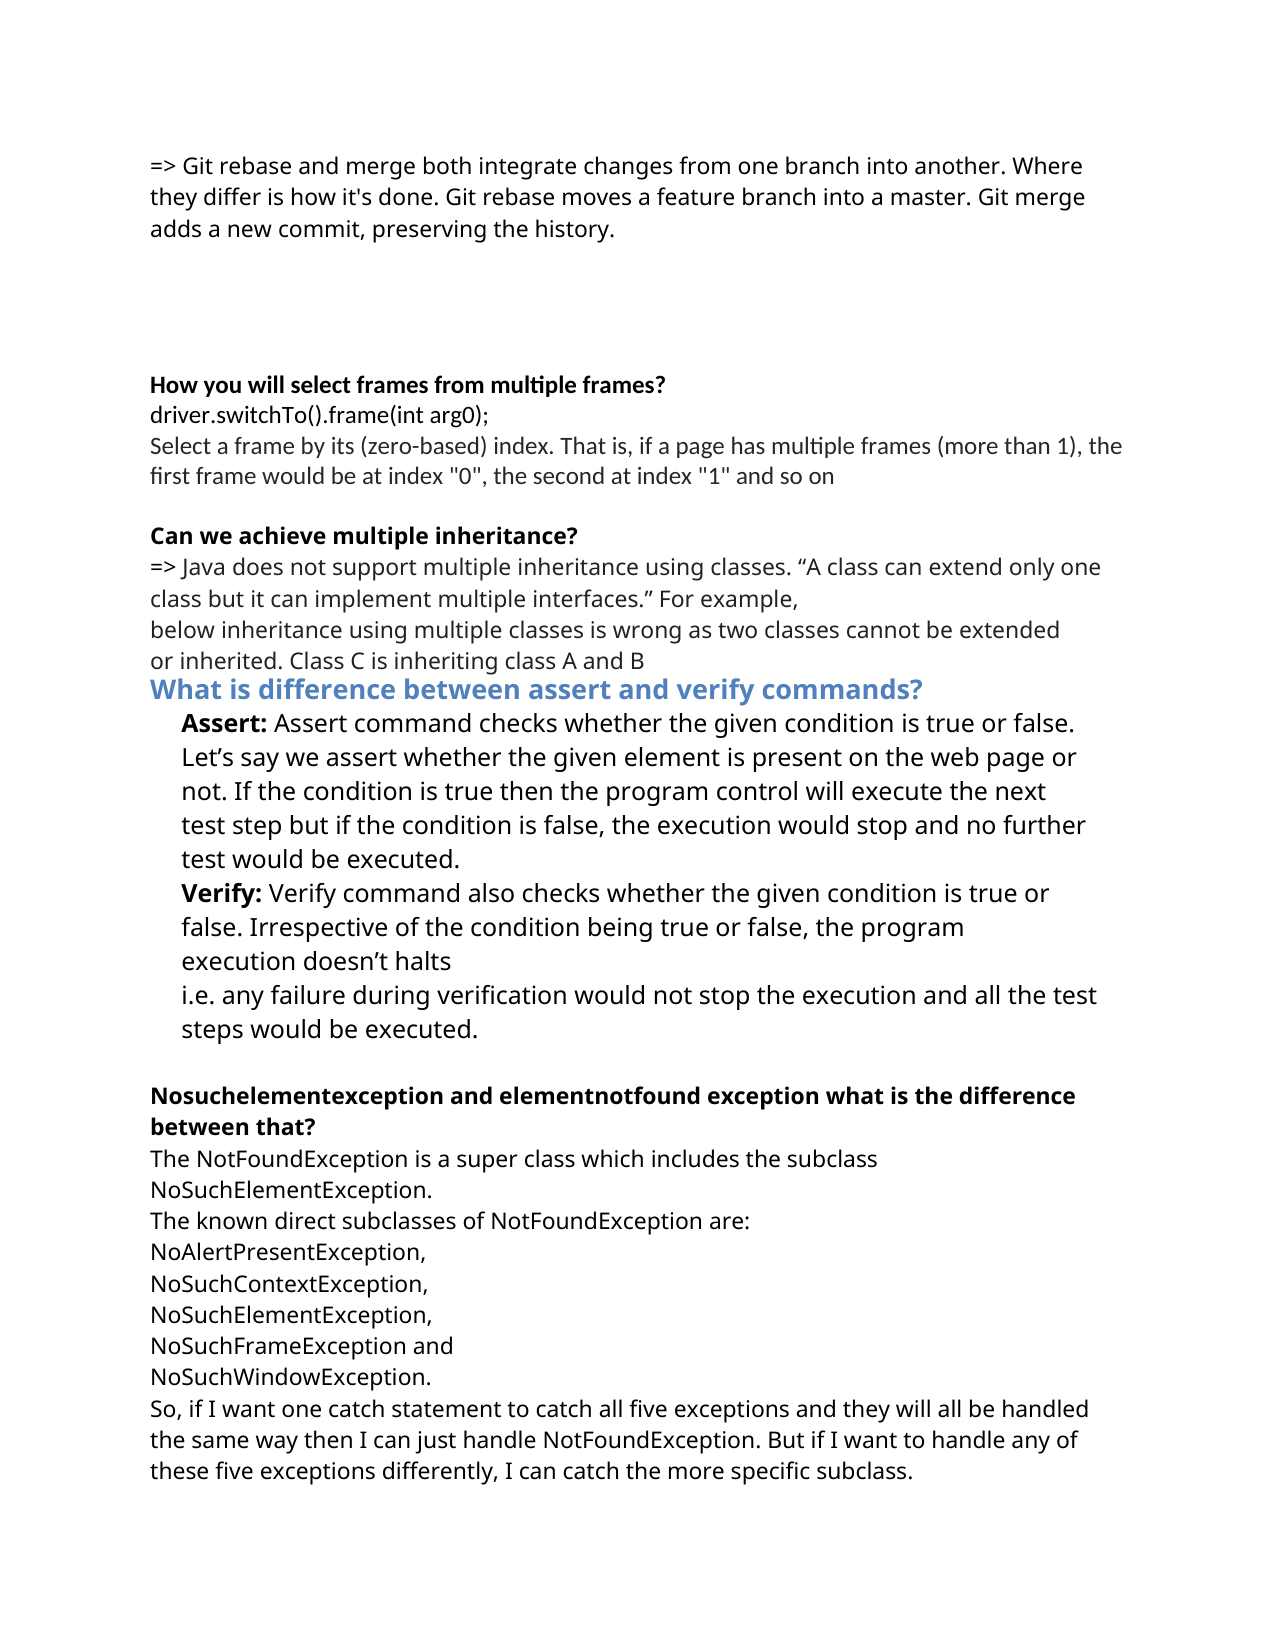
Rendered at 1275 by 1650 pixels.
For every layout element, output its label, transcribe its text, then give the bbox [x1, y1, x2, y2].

text Select a frame by its (zero-based) index. That is, if a page has multiple frames (more than 1), the first frame would be at index "0", the second at index "1" and so on [150, 430, 1125, 491]
subtitle What is difference between assert and verify commands? [150, 676, 1125, 705]
text Can we achieve multiple inheritance? [150, 520, 1125, 551]
text => Java does not support multiple inheritance using classes. “A class can extend only one class but it can implement multiple interfaces.” For example, below inheritance using multiple classes is wrong as two classes cannot be extended or inherited. Class C is inheriting class A and B [150, 551, 1125, 676]
text i.e. any failure during verification would not stop the execution and all the test steps would be executed. [181, 978, 1125, 1046]
text NoAlertPresentException, [150, 1236, 1125, 1268]
text The known direct subclasses of NotFoundException are: [150, 1205, 1125, 1236]
text NoSuchFrameException and [150, 1330, 1125, 1361]
text => Git rebase and merge both integrate changes from one branch into another. Where they differ is how it's done. Git rebase moves a feature branch into a master. Git merge adds a new commit, preserving the history. [150, 150, 1125, 244]
text The NotFoundException is a super class which includes the subclass NoSuchElementException. [150, 1143, 1125, 1205]
text So, if I want one catch statement to catch all five exceptions and they will all be handled the same way then I can just handle NotFoundException. But if I want to handle any of these five exceptions differently, I can catch the more specific subclass. [150, 1393, 1125, 1486]
text Nosuchelementexception and elementnotfound exception what is the difference between that? [150, 1080, 1125, 1143]
text Verify: Verify command also checks whether the given condition is true or false. Irrespective of the condition being true or false, the program execution doesn’t halts [181, 876, 1085, 978]
text driver.switchTo().frame(int arg0); [150, 399, 1125, 430]
text NoSuchElementException, [150, 1299, 1125, 1330]
text Assert: Assert command checks whether the given condition is true or false. Let’s say we assert whether the given element is present on the web page or not. If the condition is true then the program control will execute the next test step but if the condition is false, the execution would stop and no further test would be executed. [181, 705, 1092, 876]
text How you will select frames from multiple frames? [150, 369, 1125, 399]
text NoSuchContextException, [150, 1268, 1125, 1299]
text NoSuchWindowException. [150, 1361, 1125, 1393]
